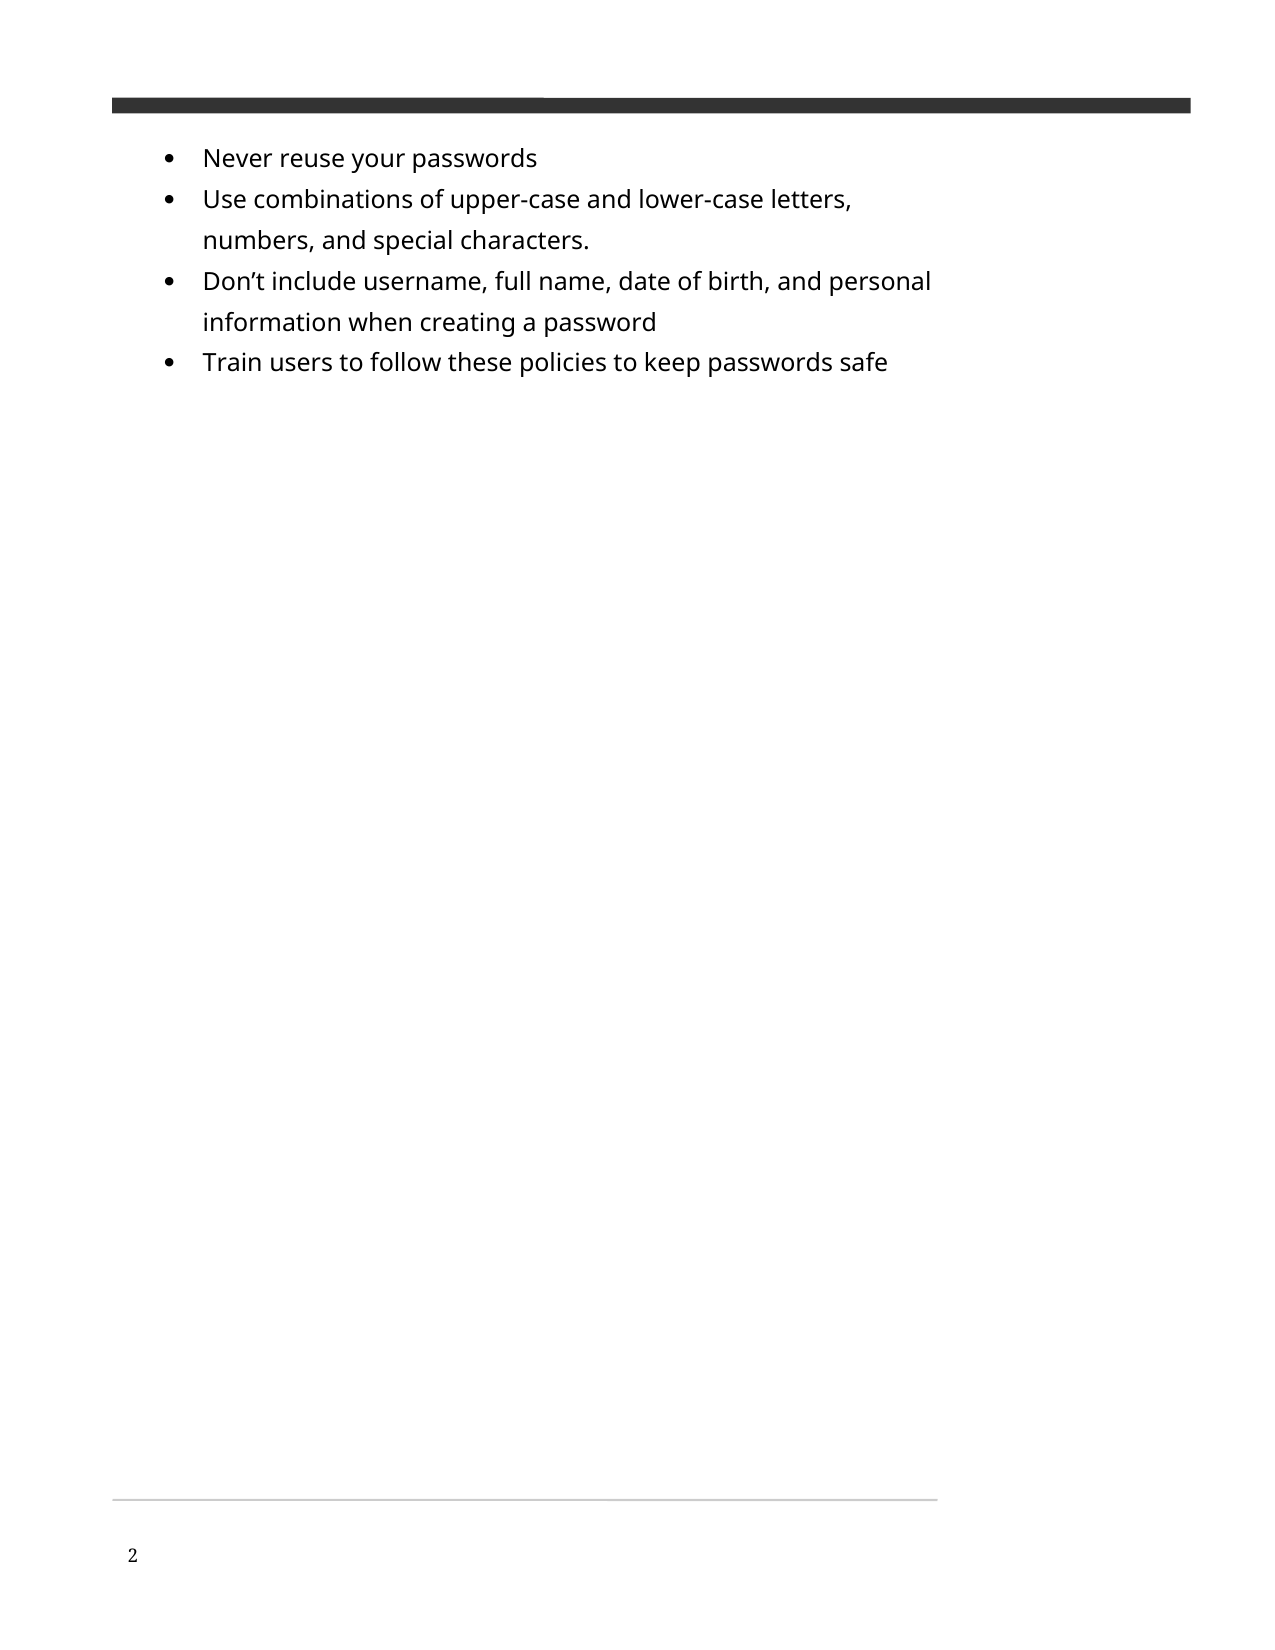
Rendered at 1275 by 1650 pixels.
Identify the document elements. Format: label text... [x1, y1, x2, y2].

list Don’t include username, full name, date of birth, and personal information when creating a password [165, 263, 937, 338]
list Use combinations of upper-case and lower-case letters, numbers, and special characters. [165, 182, 937, 257]
list Train users to follow these policies to keep passwords safe [165, 345, 937, 379]
list Never reuse your passwords [165, 141, 937, 175]
